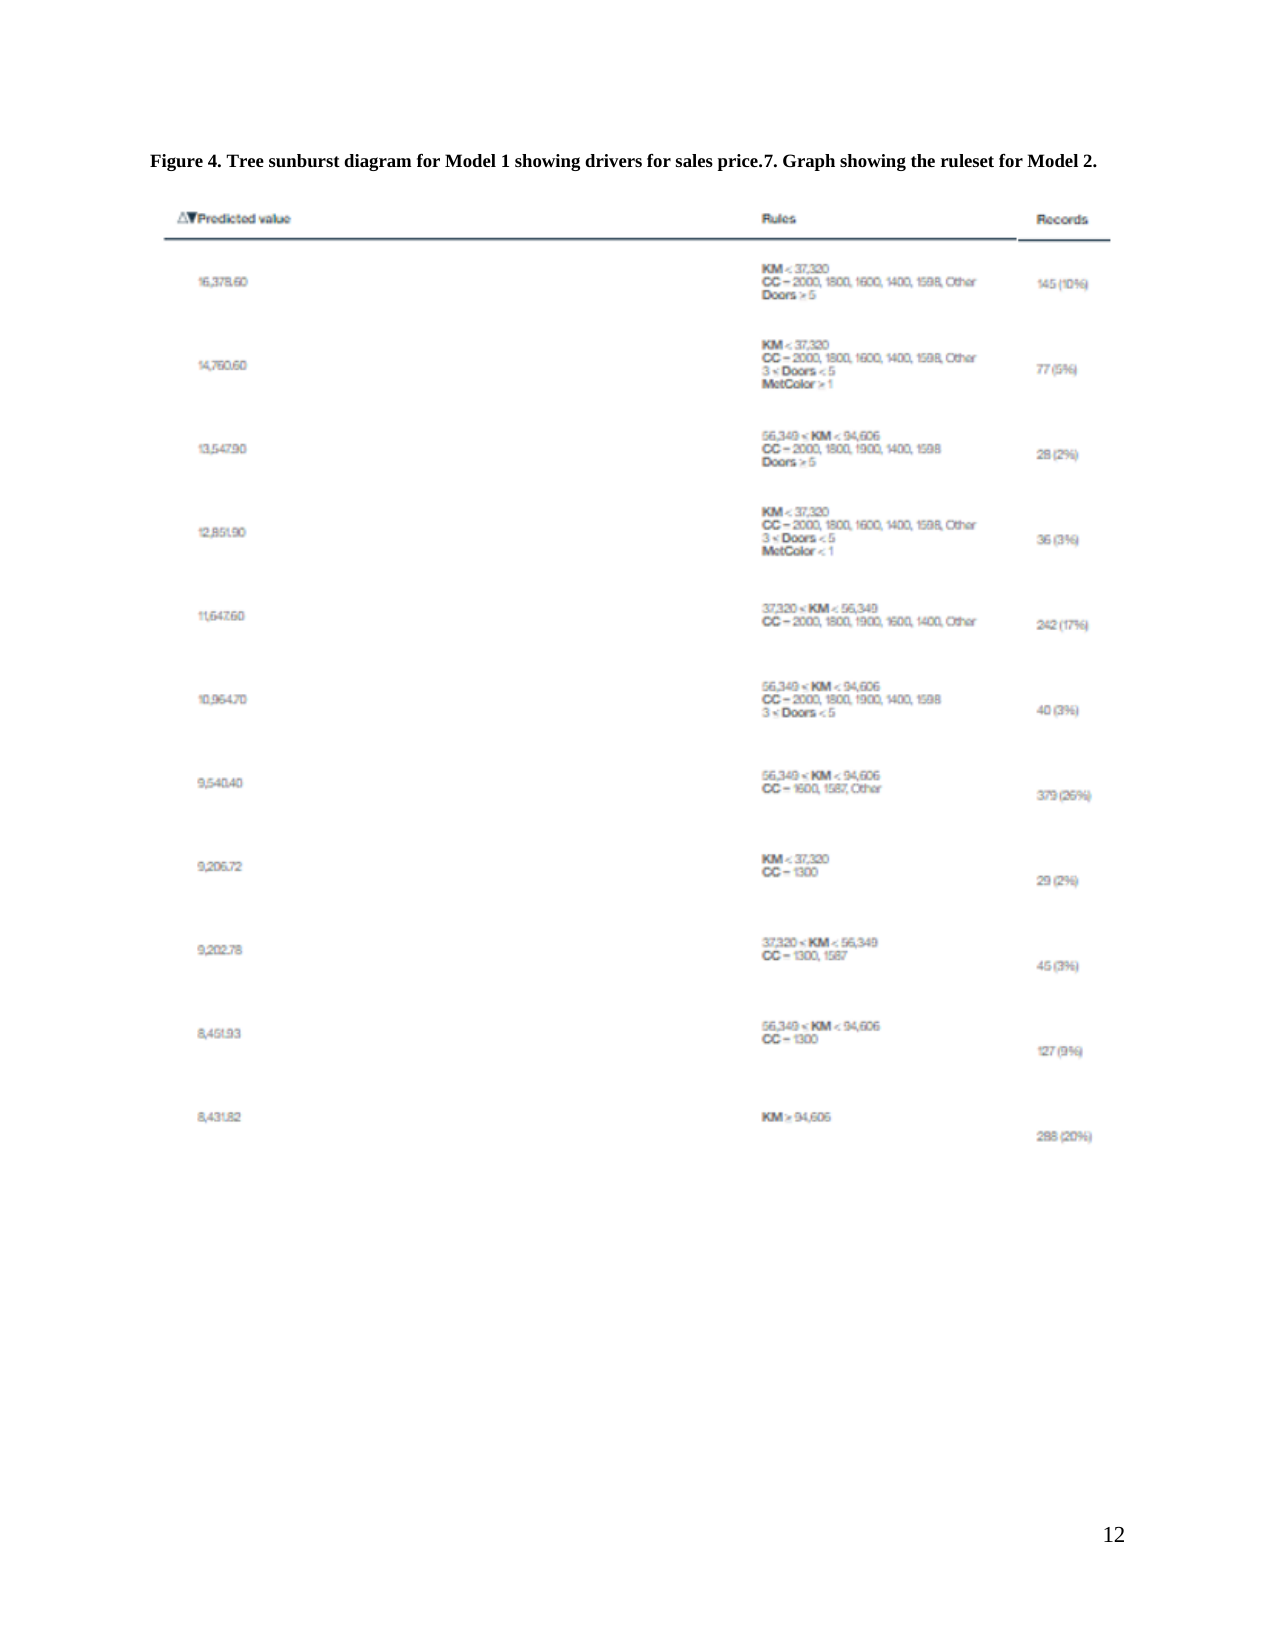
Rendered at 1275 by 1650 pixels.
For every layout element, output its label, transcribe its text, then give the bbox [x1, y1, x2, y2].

picture [150, 192, 1125, 1191]
text Figure 7. Graph showing the ruleset for Model 2. [150, 150, 1125, 172]
